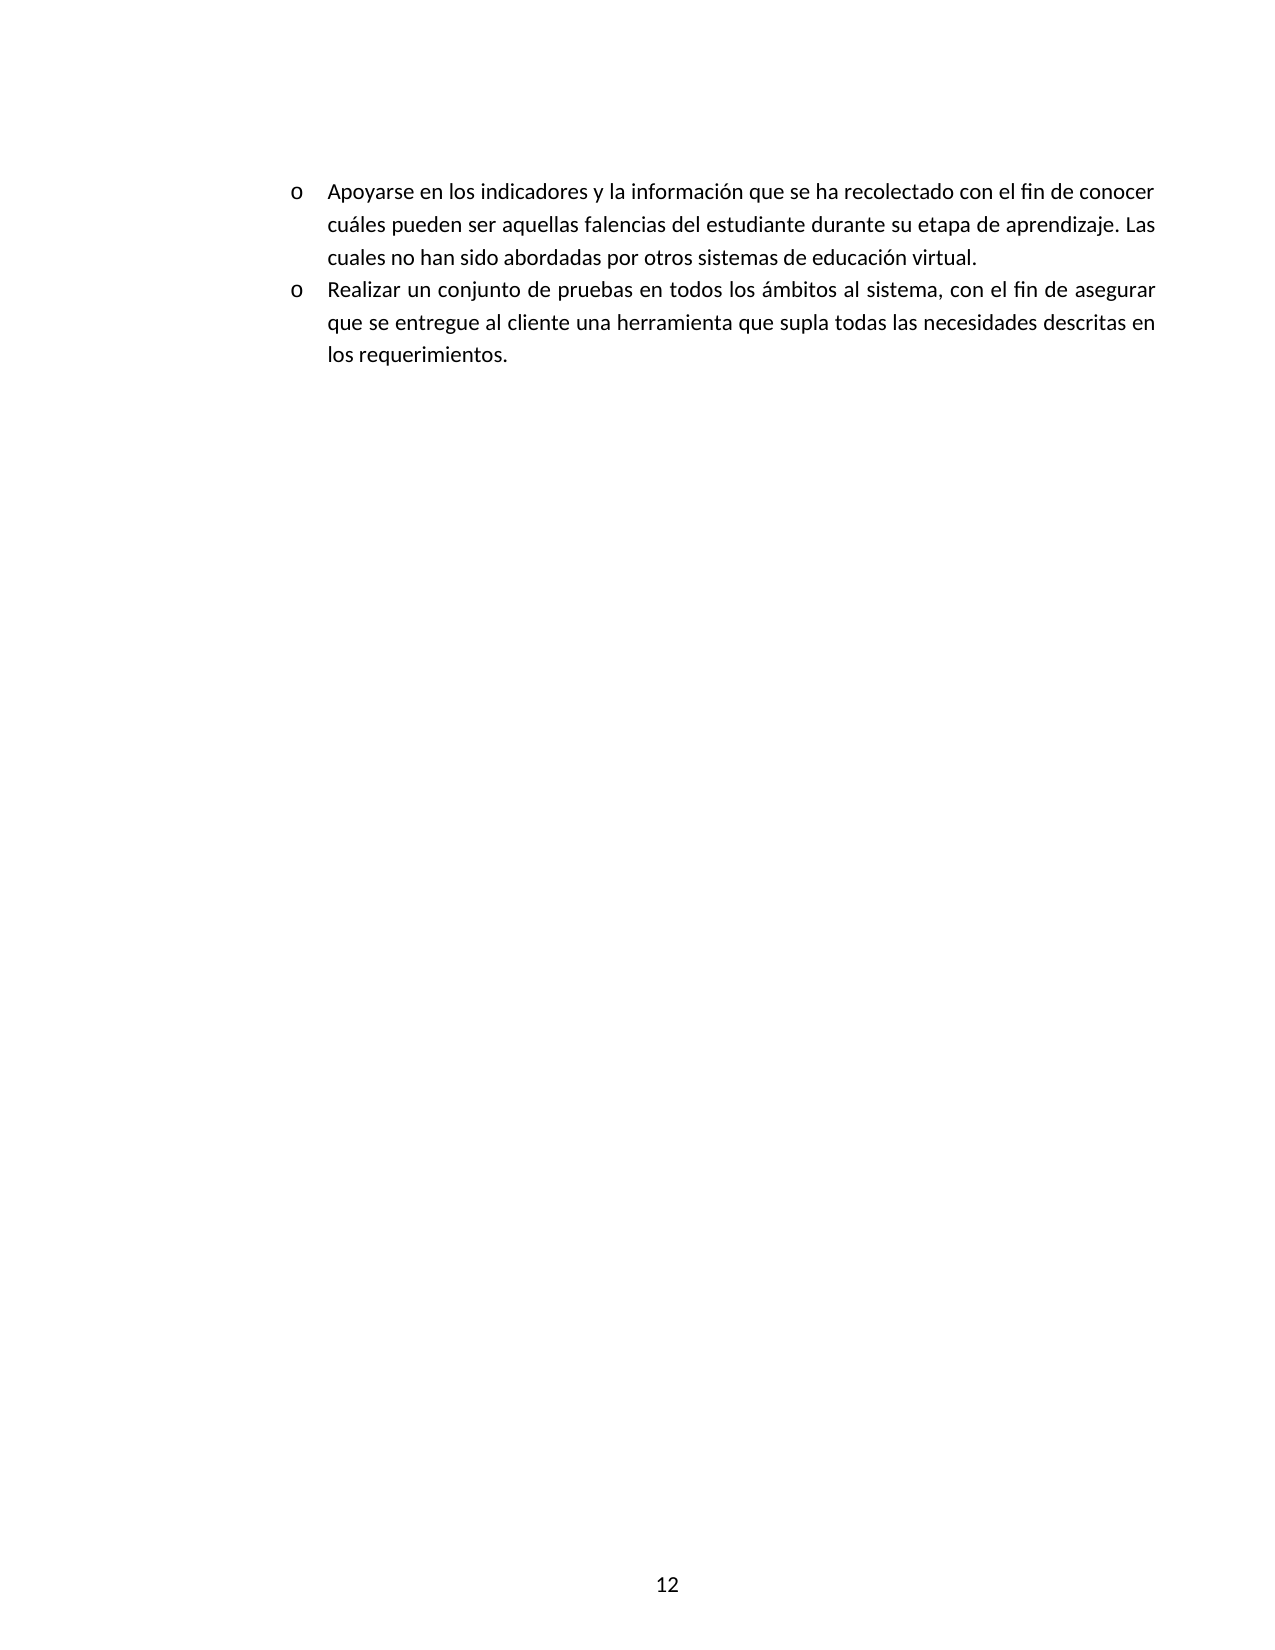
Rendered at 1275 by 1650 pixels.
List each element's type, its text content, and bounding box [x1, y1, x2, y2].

list Realizar un conjunto de pruebas en todos los ámbitos al sistema, con el fin de asegurar que se entregue al cliente una herramienta que supla todas las necesidades descritas en los requerimientos. [290, 275, 1157, 368]
list Apoyarse en los indicadores y la información que se ha recolectado con el fin de conocer cuáles pueden ser aquellas falencias del estudiante durante su etapa de aprendizaje. Las cuales no han sido abordadas por otros sistemas de educación virtual. [290, 177, 1157, 271]
